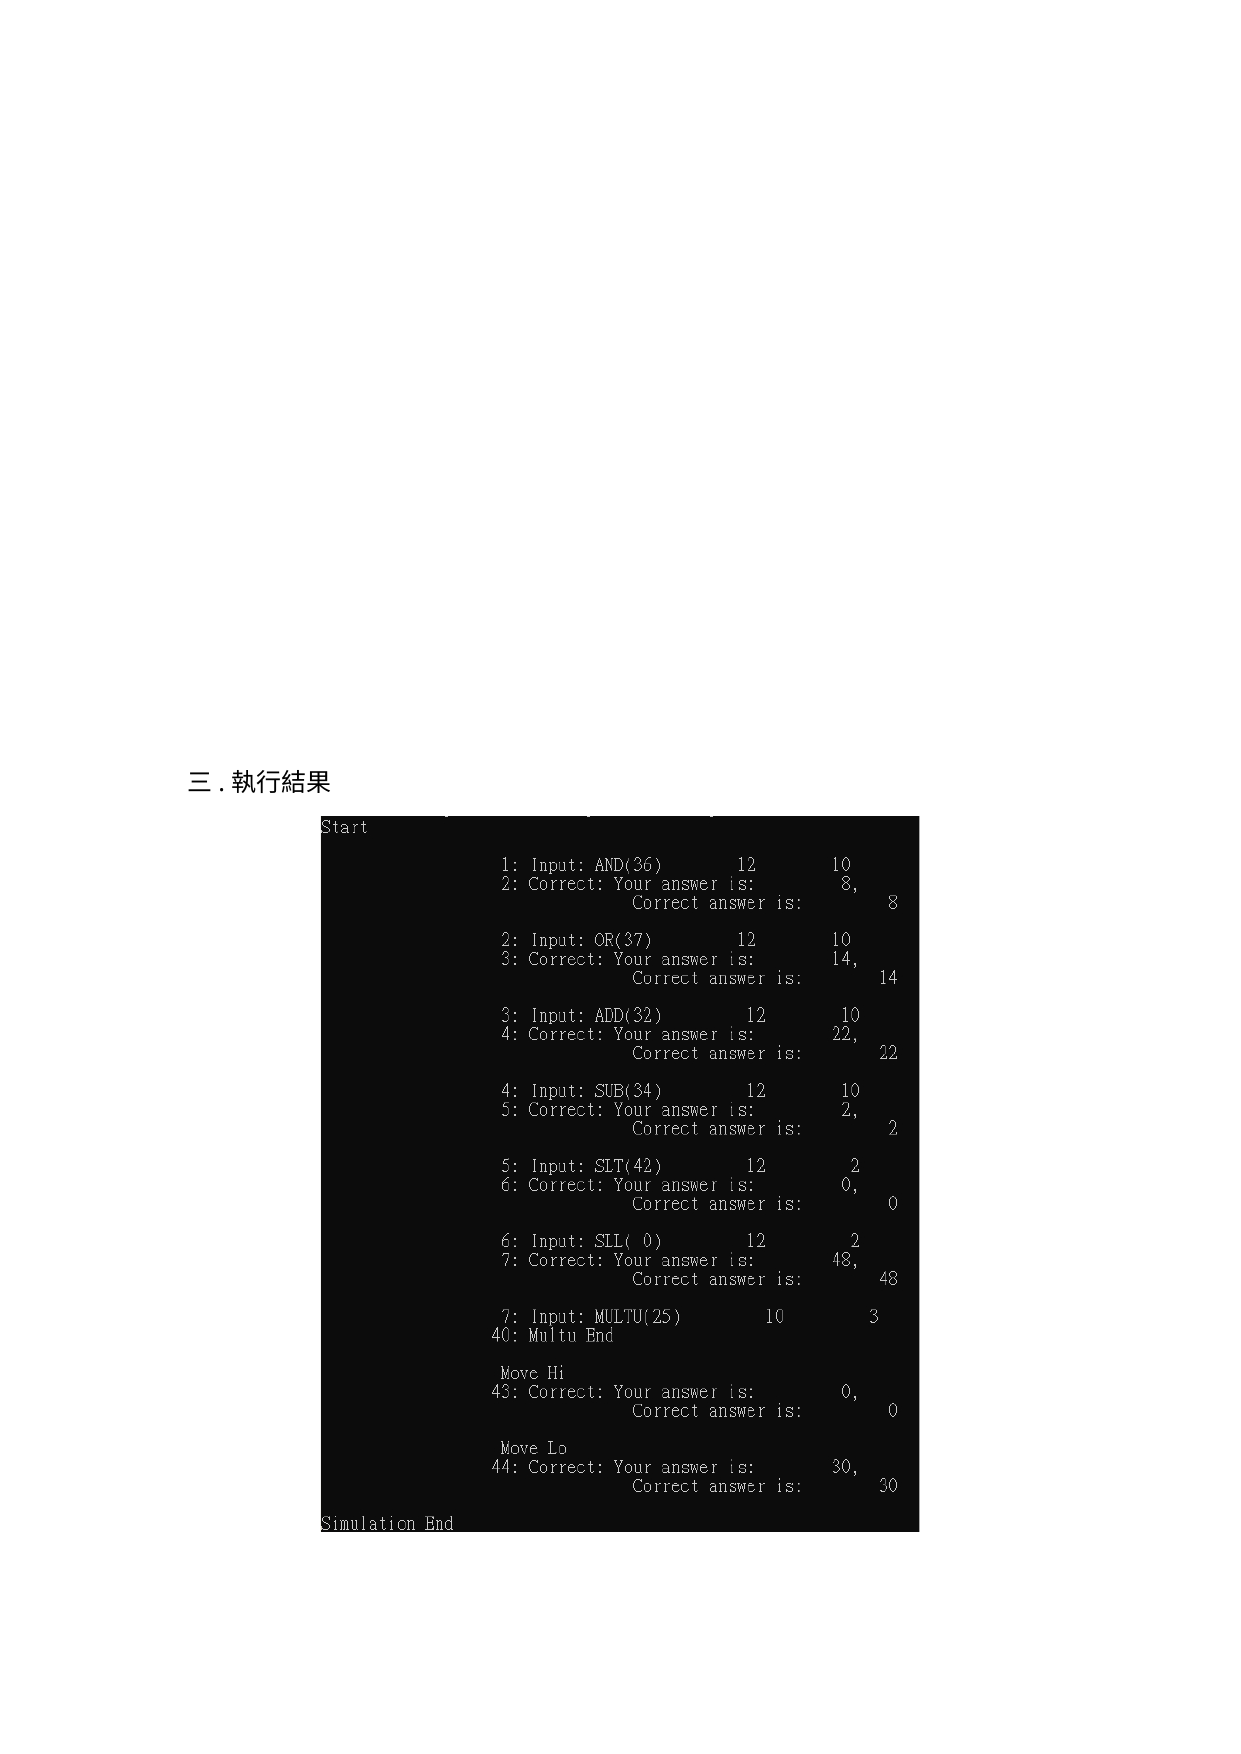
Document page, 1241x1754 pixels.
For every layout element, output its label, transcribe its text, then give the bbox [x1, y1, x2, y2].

picture [320, 816, 920, 1532]
text 三 . 執行結果 [187, 762, 1053, 799]
